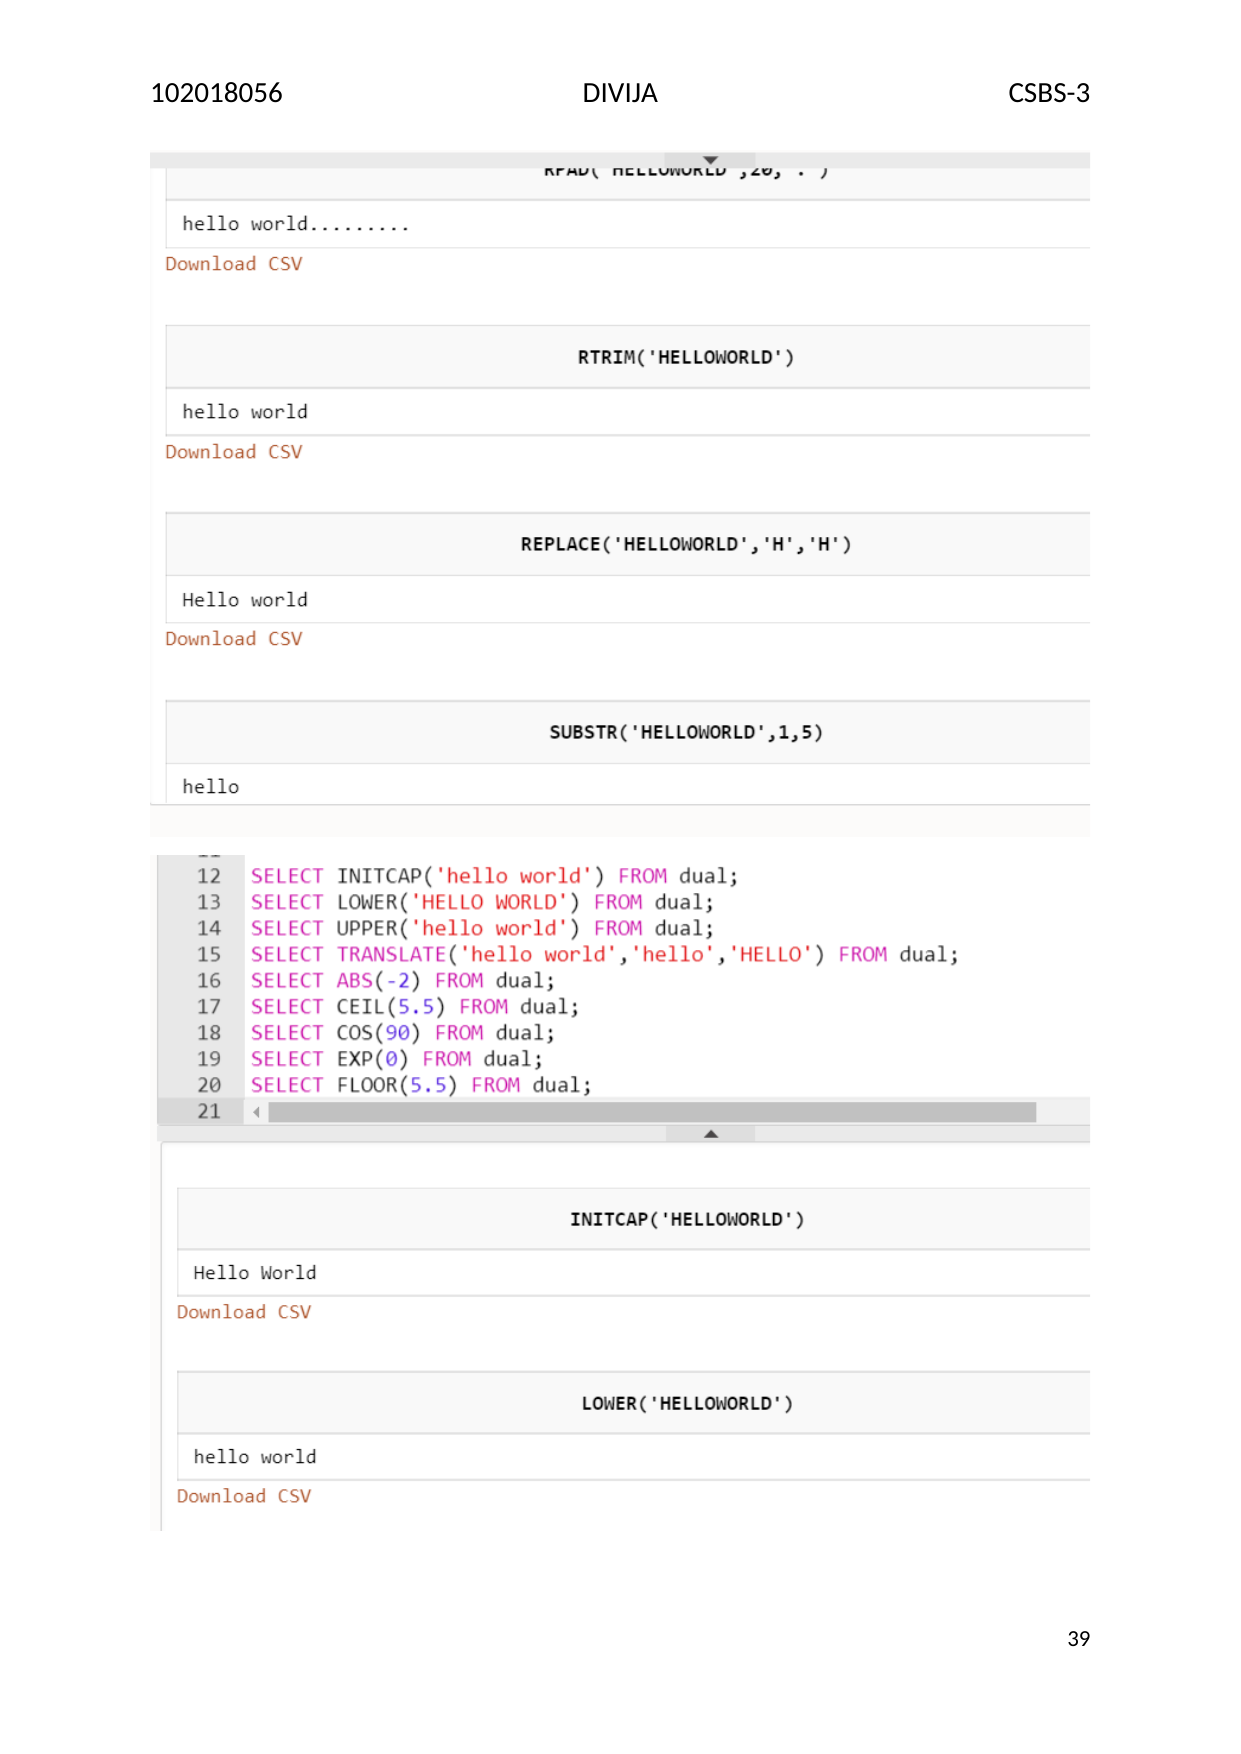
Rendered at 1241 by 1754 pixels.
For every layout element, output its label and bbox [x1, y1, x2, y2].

picture [150, 855, 1091, 1531]
picture [150, 150, 1091, 837]
